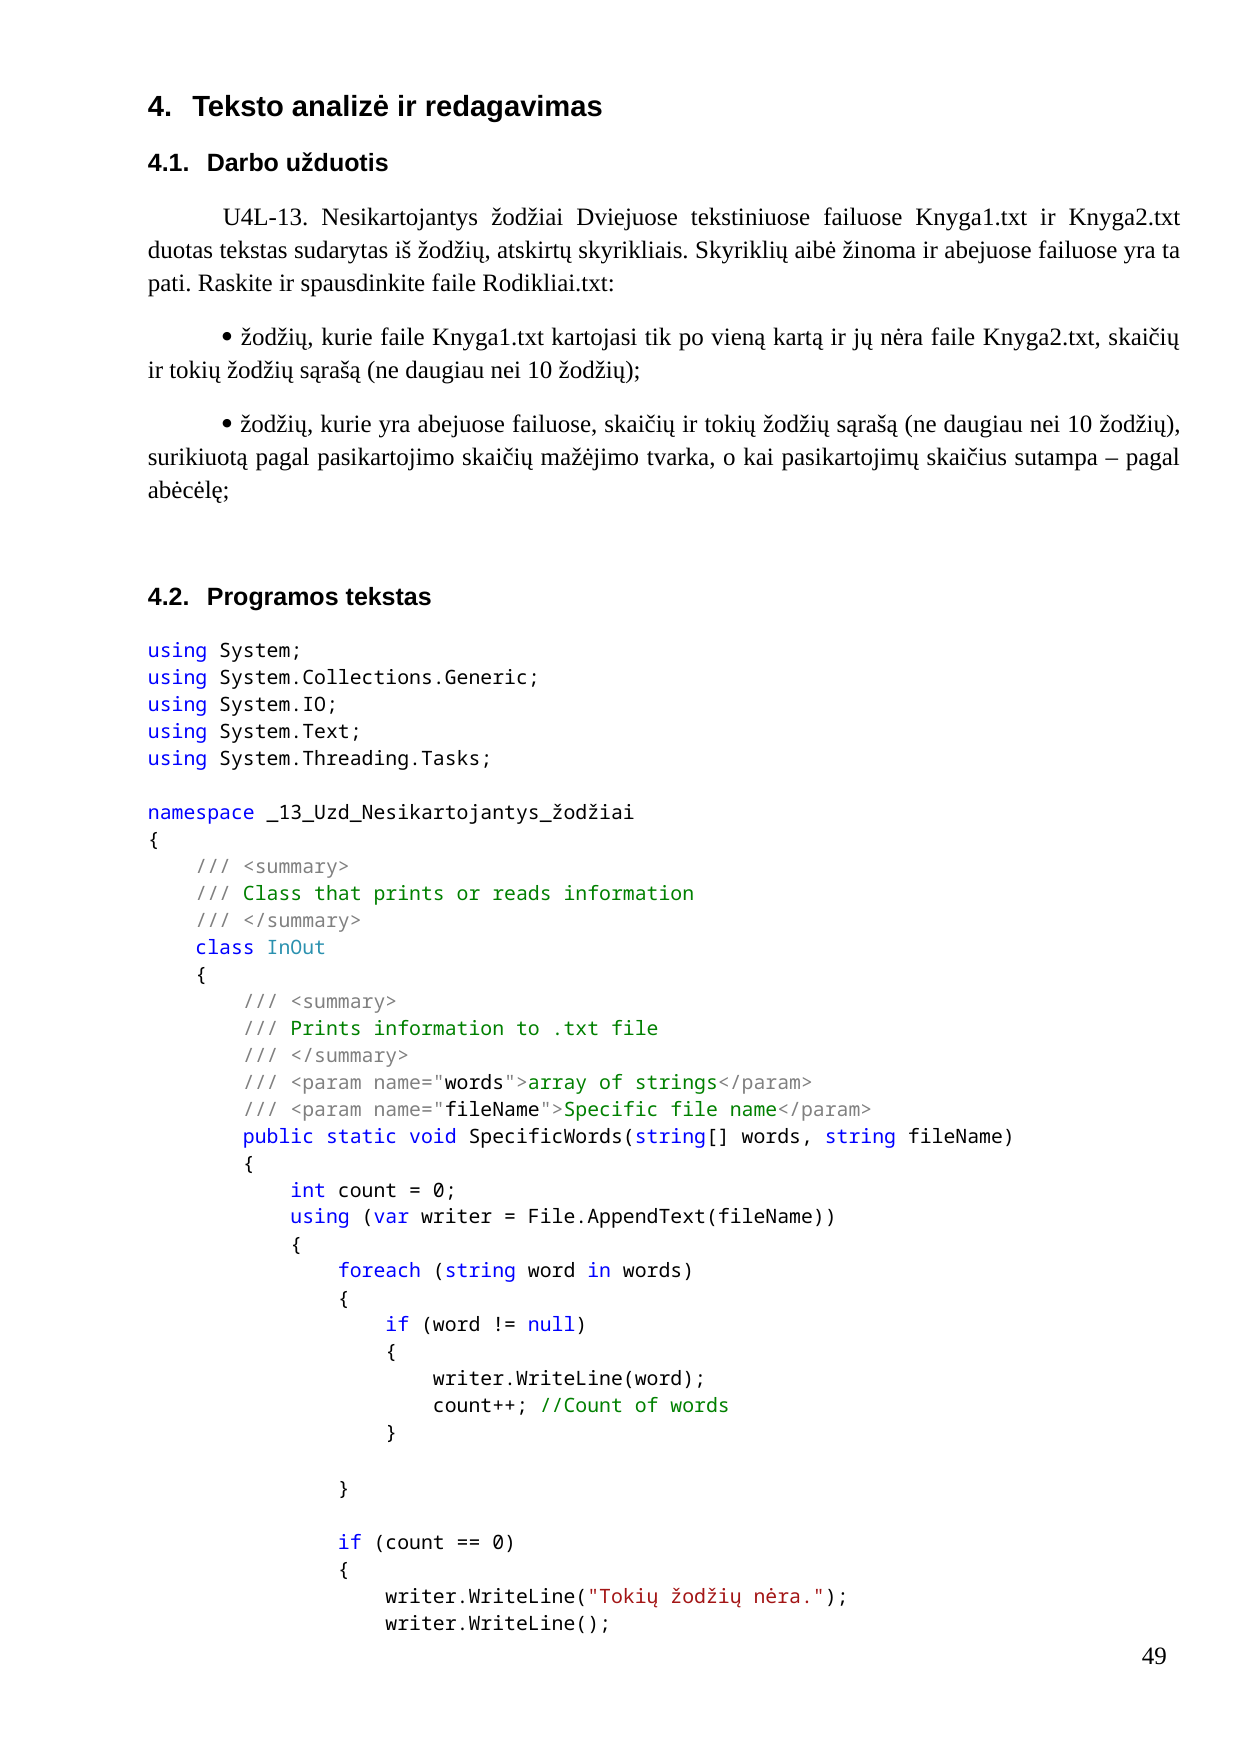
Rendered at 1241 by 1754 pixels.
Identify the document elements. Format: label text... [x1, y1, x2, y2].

text using System.Collections.Generic; [148, 663, 1181, 690]
subtitle Darbo užduotis [148, 148, 1181, 177]
text int count = 0; [148, 1176, 1181, 1203]
text /// <param name="fileName">Specific file name</param> [148, 1095, 1181, 1122]
text /// Prints information to .txt file [148, 1014, 1181, 1041]
text { [148, 960, 1181, 987]
text count++; //Count of words [148, 1392, 1181, 1419]
text namespace _13_Uzd_Nesikartojantys_žodžiai [148, 798, 1181, 825]
text writer.WriteLine("Tokių žodžių nėra."); [148, 1582, 1181, 1609]
text /// <summary> [148, 987, 1181, 1014]
text using (var writer = File.AppendText(fileName)) [148, 1203, 1181, 1230]
text foreach (string word in words) [148, 1257, 1181, 1284]
subtitle Teksto analizė ir redagavimas [148, 89, 1181, 122]
text } [148, 1474, 1181, 1501]
text writer.WriteLine(); [148, 1609, 1181, 1636]
subtitle Programos tekstas [148, 582, 1181, 611]
text writer.WriteLine(word); [148, 1365, 1181, 1392]
text U4L-13. Nesikartojantys žodžiai Dviejuose tekstiniuose failuose Knyga1.txt ir Knyga2.txt duotas tekstas sudarytas iš žodžių, atskirtų skyrikliais. Skyriklių aibė žinoma ir abejuose failuose yra ta pati. Raskite ir spausdinkite faile Rodikliai.txt: [148, 202, 1181, 297]
text /// <summary> [148, 852, 1181, 879]
text if (count == 0) [148, 1528, 1181, 1555]
text if (word != null) [148, 1311, 1181, 1338]
text { [148, 1284, 1181, 1311]
text { [148, 1555, 1181, 1582]
text žodžių, kurie faile Knyga1.txt kartojasi tik po vieną kartą ir jų nėra faile Knyga2.txt, skaičių ir tokių žodžių sąrašą (ne daugiau nei 10 žodžių); [148, 322, 1181, 383]
text /// <param name="words">array of strings</param> [148, 1068, 1181, 1095]
text /// </summary> [148, 1041, 1181, 1068]
text { [148, 1149, 1181, 1176]
text žodžių, kurie yra abejuose failuose, skaičių ir tokių žodžių sąrašą (ne daugiau nei 10 žodžių), surikiuotą pagal pasikartojimo skaičių mažėjimo tvarka, o kai pasikartojimų skaičius sutampa – pagal abėcėlę; [148, 409, 1181, 503]
text /// Class that prints or reads information [148, 879, 1181, 906]
text { [148, 1230, 1181, 1257]
text using System.Threading.Tasks; [148, 744, 1181, 771]
text class InOut [148, 933, 1181, 960]
text /// </summary> [148, 906, 1181, 933]
text { [148, 825, 1181, 852]
text using System.IO; [148, 690, 1181, 717]
text { [148, 1338, 1181, 1365]
text public static void SpecificWords(string[] words, string fileName) [148, 1122, 1181, 1149]
text using System; [148, 636, 1181, 663]
text using System.Text; [148, 717, 1181, 744]
text } [148, 1419, 1181, 1446]
